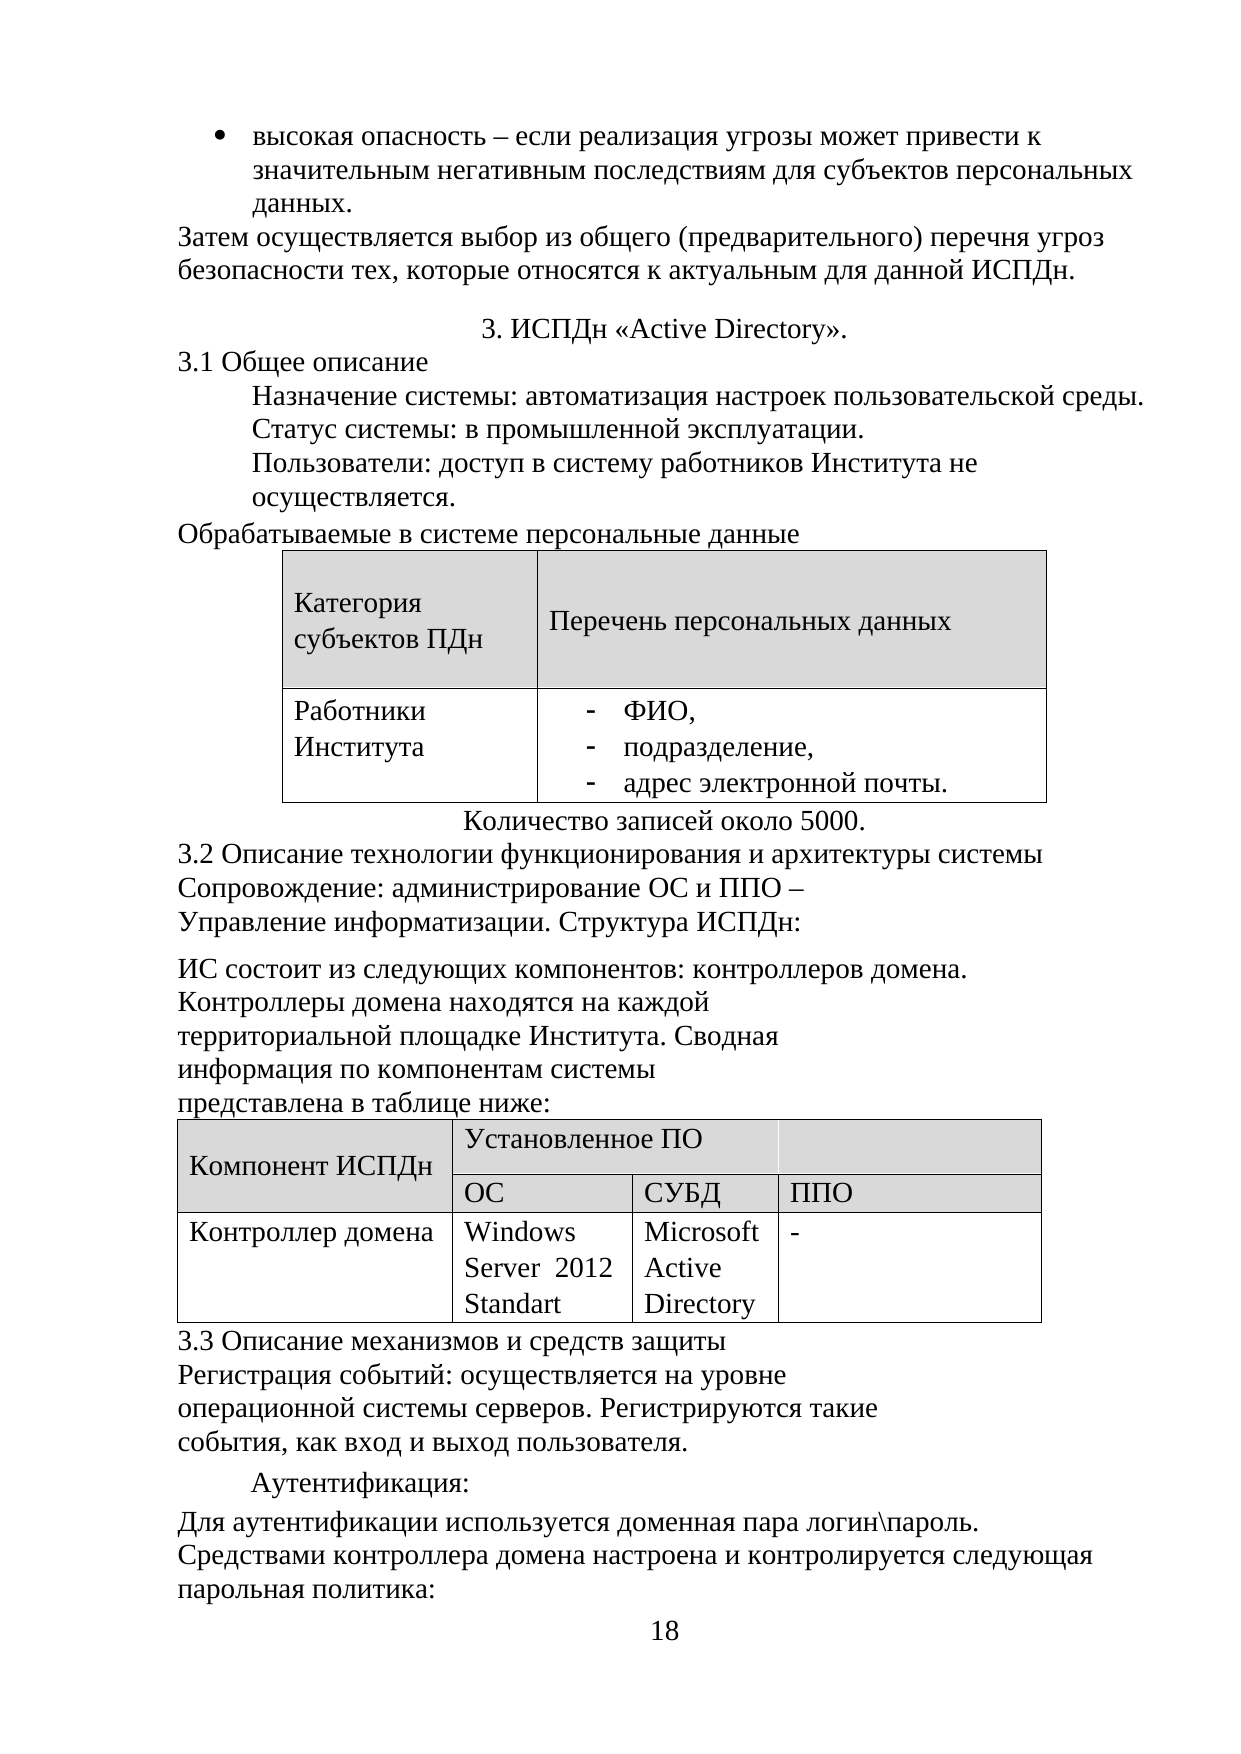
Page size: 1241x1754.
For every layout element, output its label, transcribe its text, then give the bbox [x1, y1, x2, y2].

list высокая опасность – если реализация угрозы может привести к значительным негативным последствиям для субъектов персональных данных. [215, 118, 1152, 219]
table_header Компонент ИСПДн [178, 1120, 452, 1212]
text Аутентификация: [250, 1466, 1152, 1499]
text Средствами контроллера домена настроена и контролируется следующая парольная политика: [177, 1537, 1152, 1604]
text Количество записей около 5000. [177, 803, 1152, 837]
text 3.2 Описание технологии функционирования и архитектуры системы [177, 837, 1152, 870]
table_header Категория субъектов ПДн [283, 551, 537, 687]
text Регистрация событий: осуществляется на уровне операционной системы серверов. Регистрируются такие события, как вход и выход пользователя. [177, 1357, 906, 1457]
table_cell СУБД [633, 1175, 778, 1212]
table_cell - [779, 1213, 1041, 1322]
text Контроллеры домена находятся на каждой территориальной площадке Института. Сводная информация по компонентам системы представлена в таблице ниже: [177, 984, 807, 1119]
text Для аутентификации используется доменная пара логин\пароль. [177, 1504, 1152, 1537]
table_header Установленное ПО [453, 1120, 778, 1173]
table_cell ОС [453, 1175, 632, 1212]
text 3.1 Общее описание [177, 344, 1152, 378]
table_header Перечень персональных данных [538, 551, 1046, 687]
table_cell Контроллер домена [178, 1213, 452, 1322]
table_header [779, 1120, 1041, 1173]
table_cell Microsoft Active Directory [633, 1213, 778, 1322]
subtitle Обрабатываемые в системе персональные данные [177, 516, 1152, 550]
table_cell Windows Server 2012 Standart [453, 1213, 632, 1322]
text Статус системы: в промышленной эксплуатации. [252, 412, 1152, 445]
text Пользователи: доступ в систему работников Института не осуществляется. [252, 445, 1152, 512]
text Затем осуществляется выбор из общего (предварительного) перечня угроз безопасности тех, которые относятся к актуальным для данной ИСПДн. [177, 219, 1152, 286]
text ИС состоит из следующих компонентов: контроллеров домена. [177, 951, 1152, 984]
text Назначение системы: автоматизация настроек пользовательской среды. [252, 378, 1152, 412]
table_cell ФИО, подразделение, адрес электронной почты. [538, 689, 1046, 802]
text Сопровождение: администрирование ОС и ППО – Управление информатизации. Структура ИСПДн: [177, 870, 812, 937]
table_cell Работники Института [283, 689, 537, 802]
subtitle 3. ИСПДн «Active Directory». [177, 311, 1152, 344]
text 3.3 Описание механизмов и средств защиты [177, 1323, 1152, 1357]
table_cell ППО [779, 1175, 1041, 1212]
